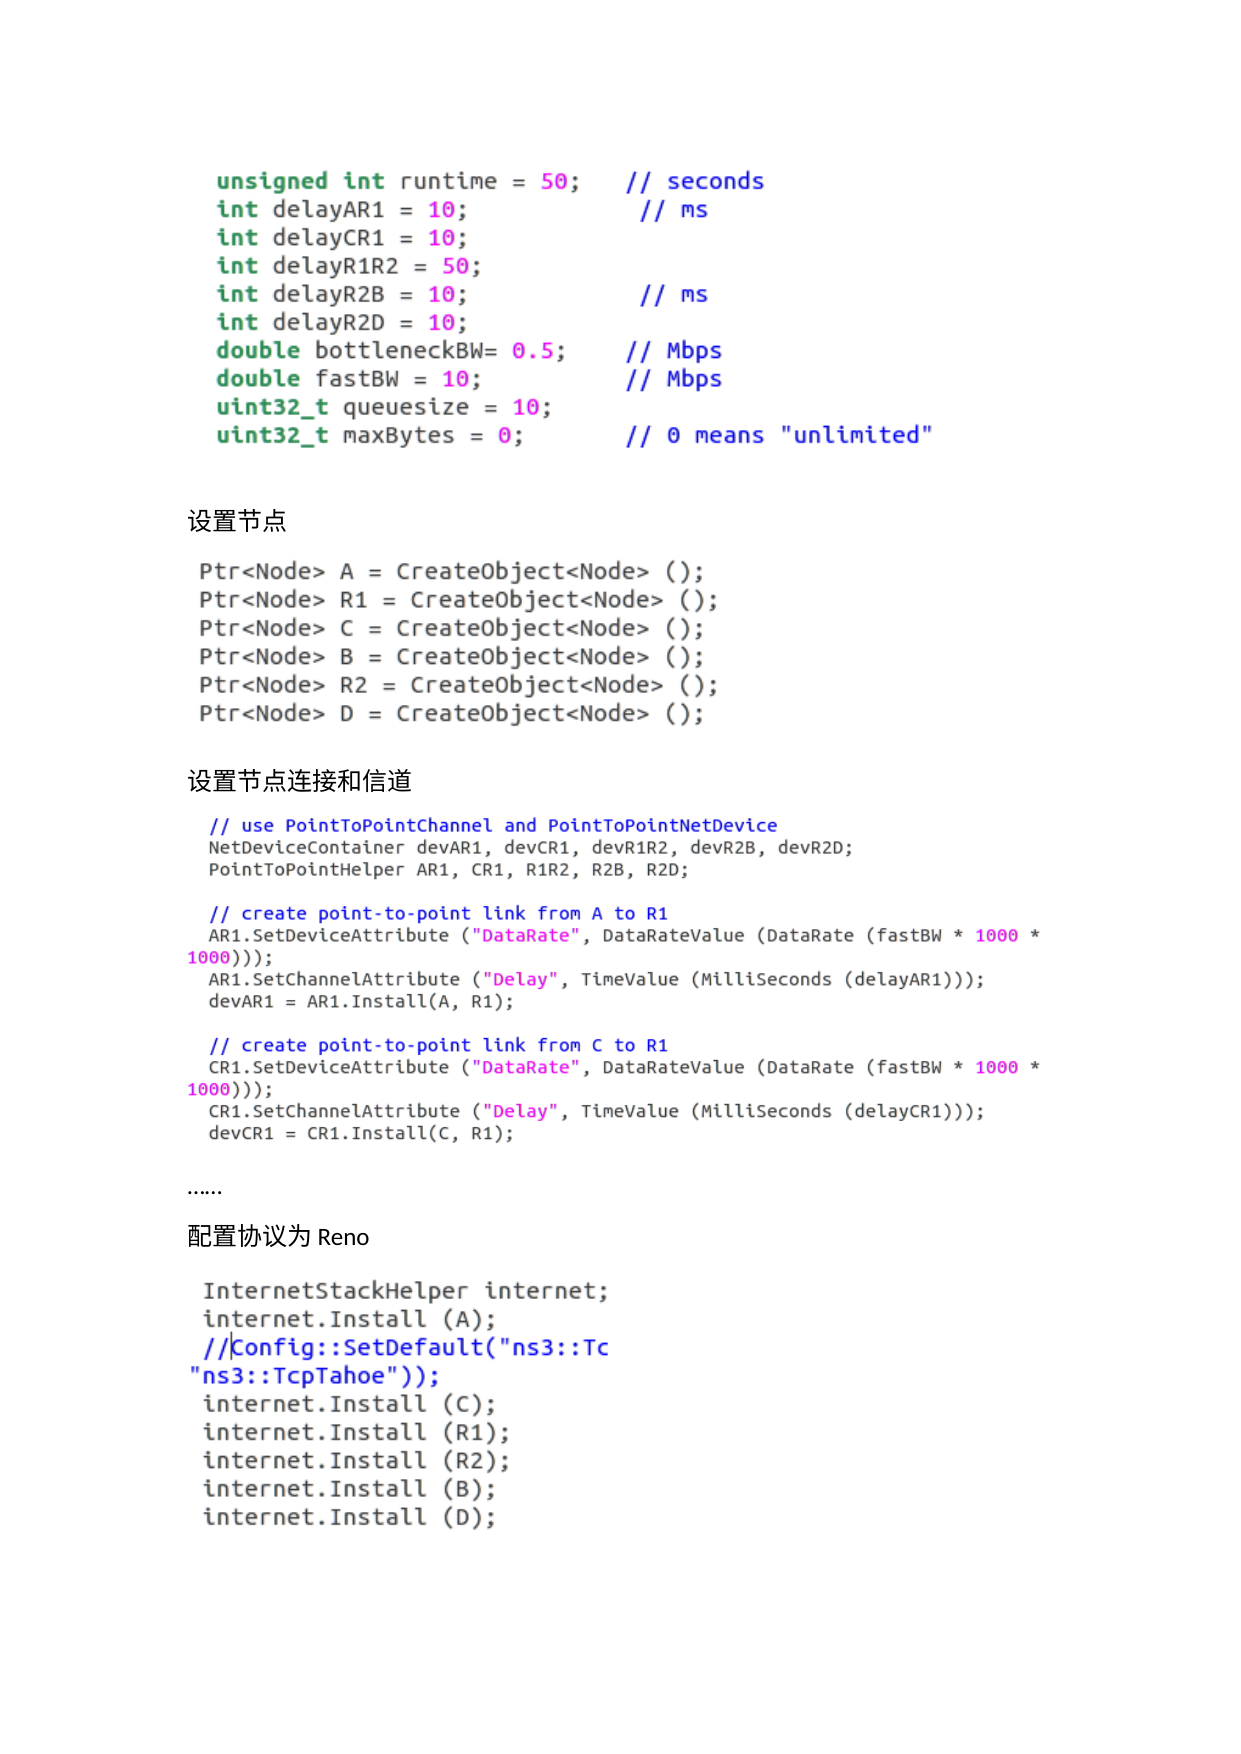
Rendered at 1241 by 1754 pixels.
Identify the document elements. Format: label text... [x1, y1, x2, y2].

picture [187, 162, 966, 462]
picture [187, 1267, 608, 1533]
text 设置节点 [187, 487, 1053, 552]
picture [187, 812, 1053, 1143]
picture [187, 552, 749, 734]
text 配置协议为Reno [187, 1202, 1053, 1267]
text 设置节点连接和信道 [187, 747, 1053, 812]
text …… [187, 1169, 1053, 1202]
